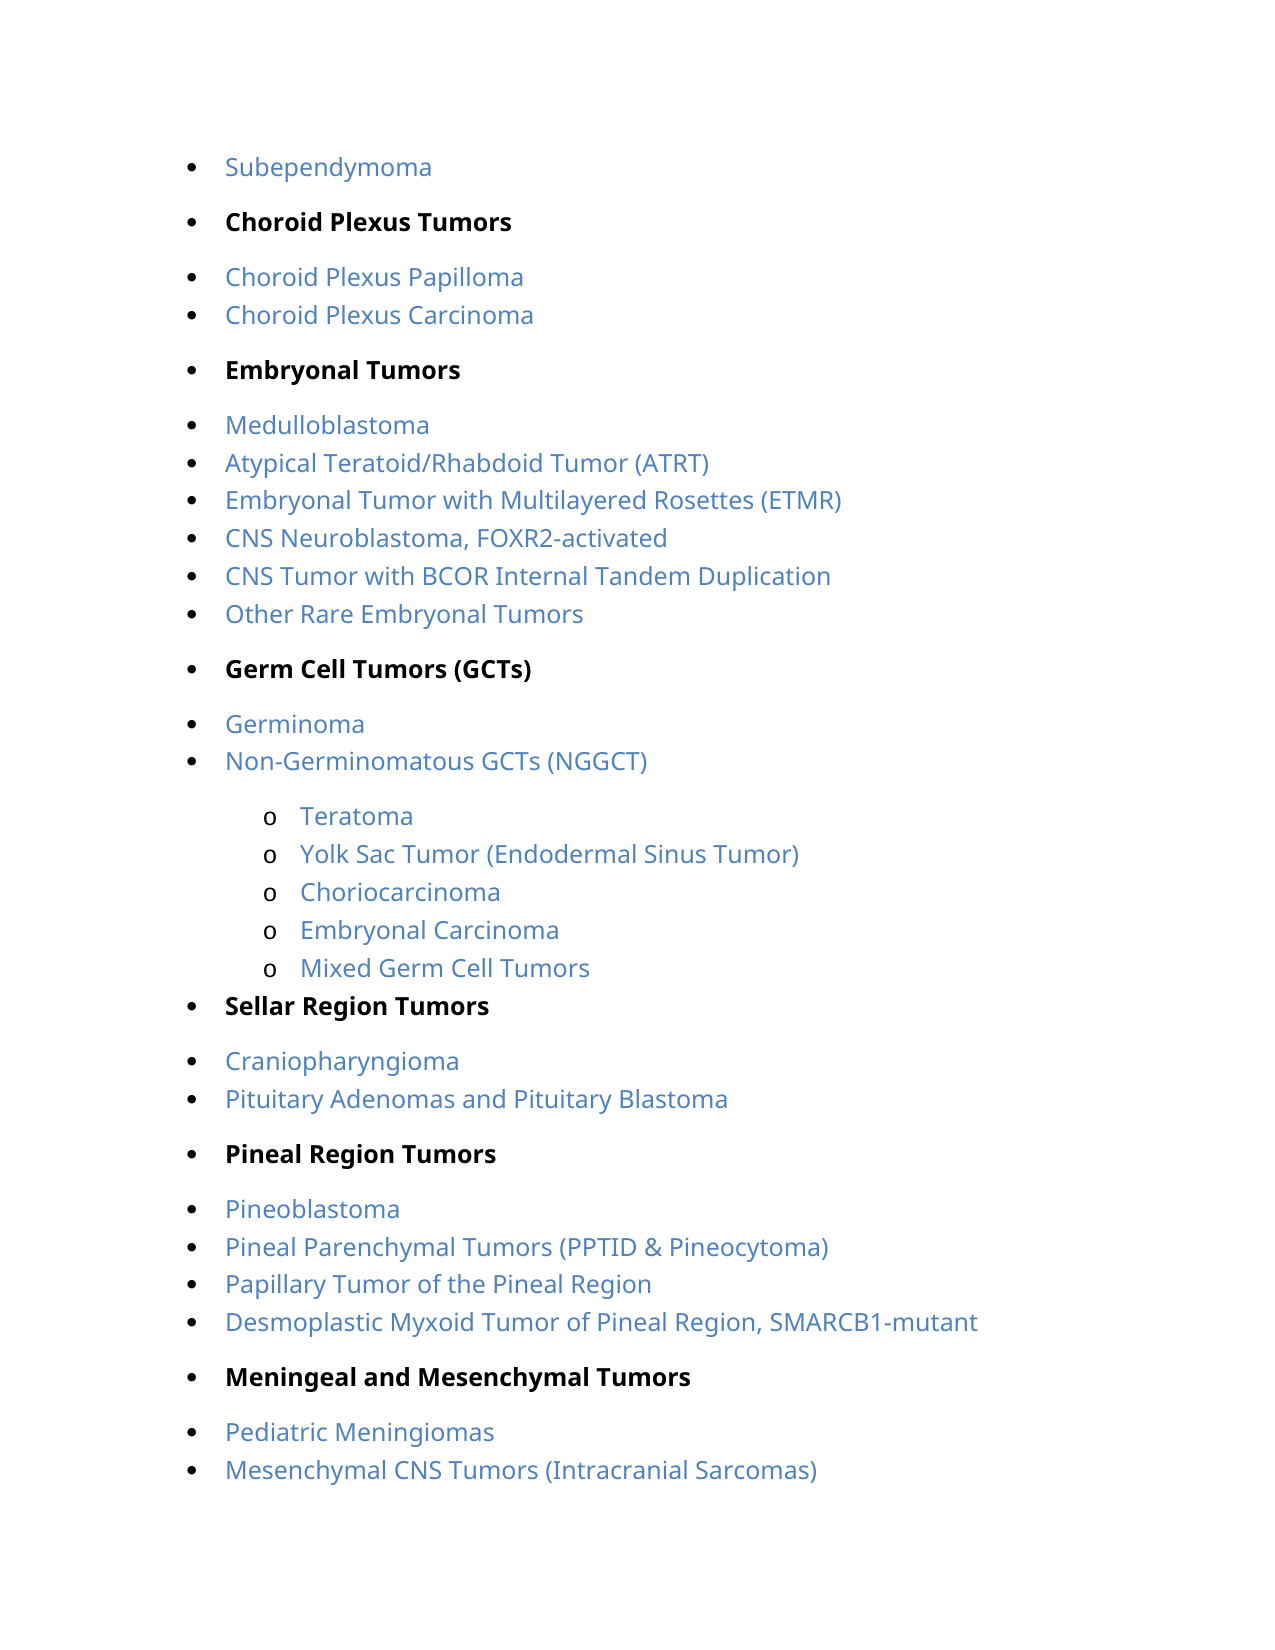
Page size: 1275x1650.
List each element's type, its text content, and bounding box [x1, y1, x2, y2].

list Mixed Germ Cell Tumors [262, 951, 1125, 985]
list Embryonal Tumors [187, 352, 1125, 387]
list CNS Neuroblastoma, FOXR2-activated [187, 521, 1125, 555]
list Germ Cell Tumors (GCTs) [187, 651, 1125, 685]
list Pituitary Adenomas and Pituitary Blastoma [187, 1082, 1125, 1116]
list Pineal Parenchymal Tumors (PPTID & Pineocytoma) [187, 1229, 1125, 1263]
list Atypical Teratoid/Rhabdoid Tumor (ATRT) [187, 445, 1125, 479]
list Choroid Plexus Carcinoma [187, 298, 1125, 332]
list Desmoplastic Myxoid Tumor of Pineal Region, SMARCB1-mutant [187, 1305, 1125, 1339]
list Mesenchymal CNS Tumors (Intracranial Sarcomas) [187, 1453, 1125, 1487]
list Pineoblastoma [187, 1192, 1125, 1226]
list Embryonal Carcinoma [262, 913, 1125, 947]
list Germinoma [187, 706, 1125, 740]
list Other Rare Embryonal Tumors [187, 596, 1125, 631]
list Pediatric Meningiomas [187, 1415, 1125, 1449]
list Non-Germinomatous GCTs (NGGCT) [187, 744, 1125, 778]
list Craniopharyngioma [187, 1044, 1125, 1078]
list Teratoma [262, 799, 1125, 833]
list Choroid Plexus Papilloma [187, 260, 1125, 294]
list CNS Tumor with BCOR Internal Tandem Duplication [187, 559, 1125, 593]
list Sellar Region Tumors [187, 989, 1125, 1023]
list Subependymoma [187, 150, 1125, 184]
list Yolk Sac Tumor (Endodermal Sinus Tumor) [262, 837, 1125, 871]
list Embryonal Tumor with Multilayered Rosettes (ETMR) [187, 483, 1125, 517]
list Meningeal and Mesenchymal Tumors [187, 1360, 1125, 1394]
list Papillary Tumor of the Pineal Region [187, 1267, 1125, 1301]
list Choroid Plexus Tumors [187, 205, 1125, 239]
list Pineal Region Tumors [187, 1137, 1125, 1171]
list Medulloblastoma [187, 407, 1125, 441]
list Choriocarcinoma [262, 875, 1125, 909]
